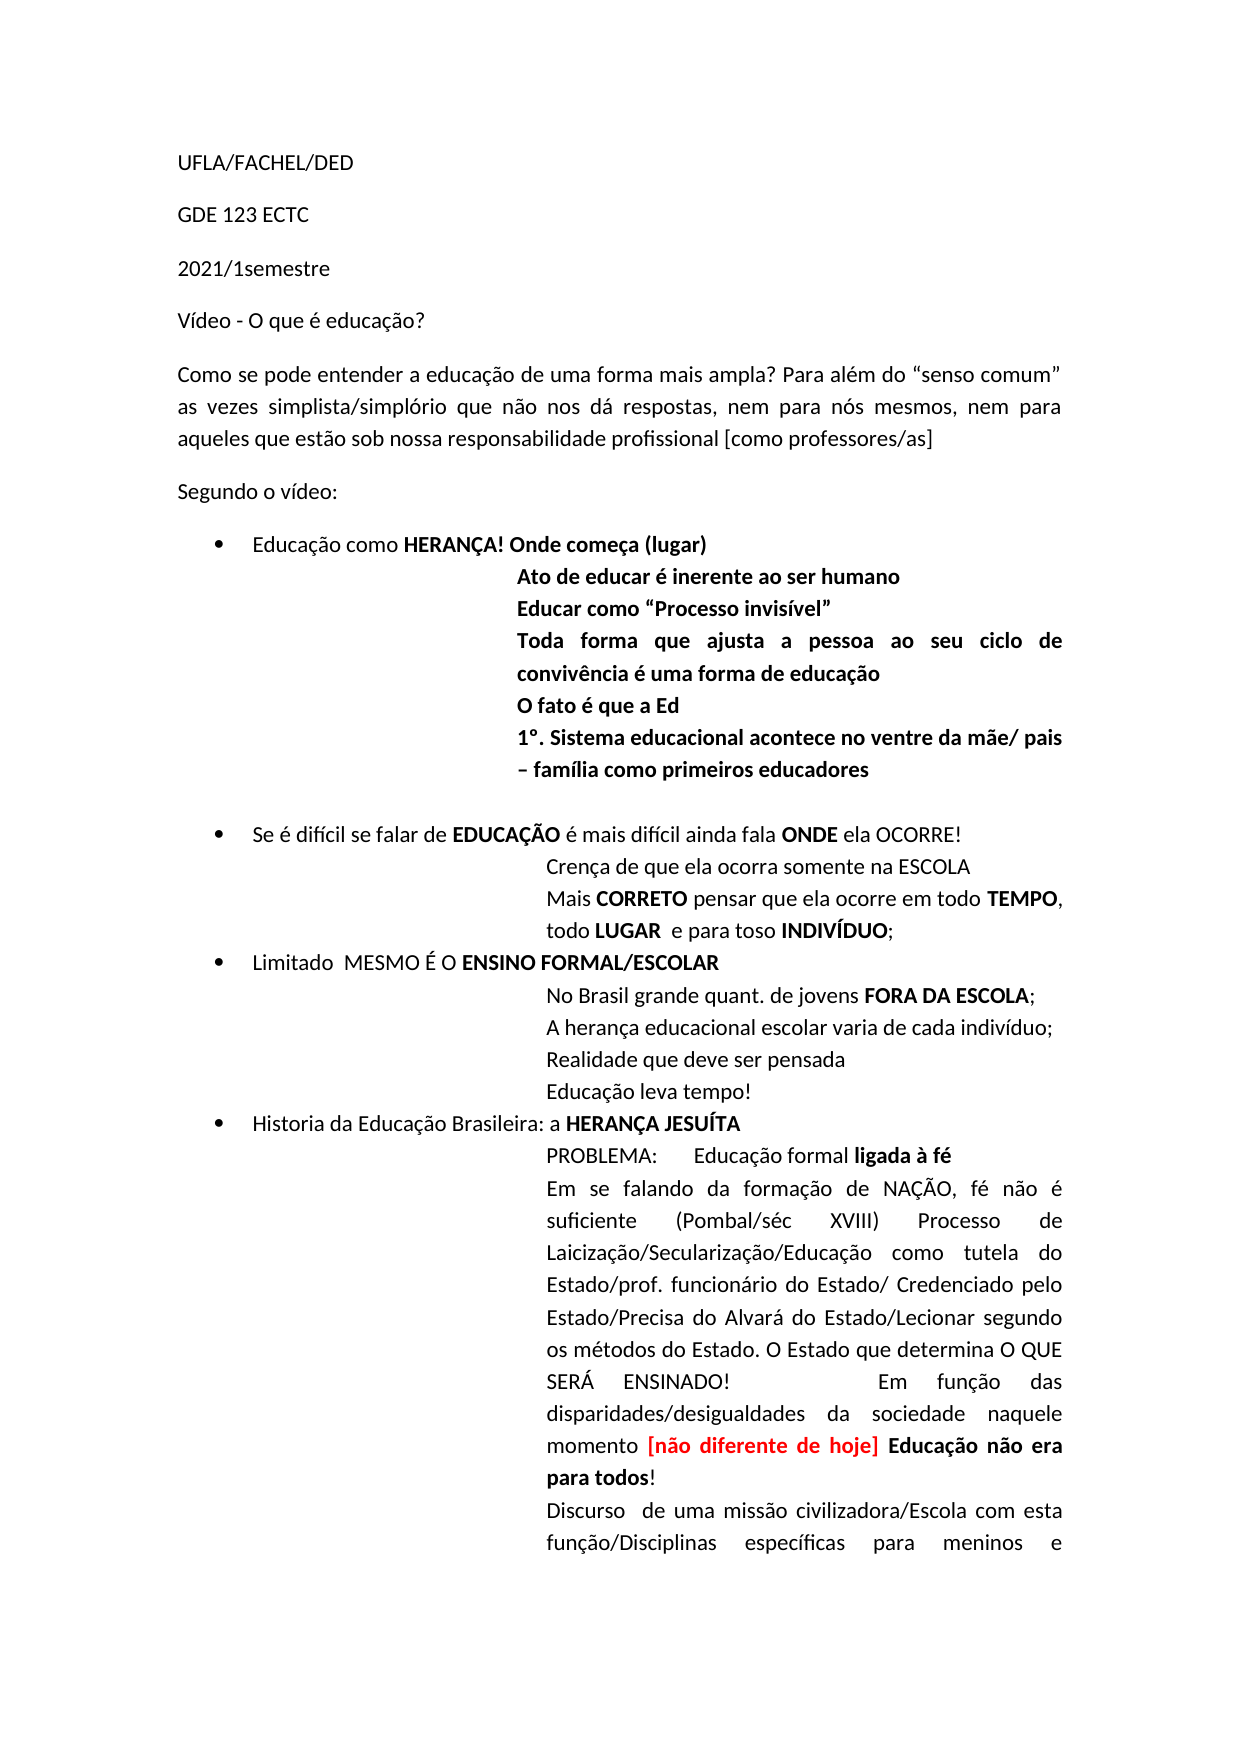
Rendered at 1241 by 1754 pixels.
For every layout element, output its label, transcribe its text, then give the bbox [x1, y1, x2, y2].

list A herança educacional escolar varia de cada indivíduo; [473, 1013, 1063, 1041]
text Como se pode entender a educação de uma forma mais ampla? Para além do “senso comum” as vezes simplista/simplório que não nos dá respostas, nem para nós mesmos, nem para aqueles que estão sob nossa responsabilidade profissional [como professores/as] [177, 360, 1063, 452]
list Historia da Educação Brasileira: a HERANÇA JESUÍTA [215, 1109, 1063, 1137]
list Limitado MESMO É O ENSINO FORMAL/ESCOLAR [215, 948, 1063, 977]
list Crença de que ela ocorra somente na ESCOLA [473, 852, 1063, 880]
list Educação leva tempo! [473, 1077, 1063, 1105]
list O fato é que a Ed [517, 691, 1063, 719]
list PROBLEMA: Educação formal ligada à fé [473, 1142, 1063, 1170]
list Se é difícil se falar de EDUCAÇÃO é mais difícil ainda fala ONDE ela OCORRE! [215, 820, 1063, 848]
text GDE 123 ECTC [177, 201, 1063, 229]
text 2021/1semestre [177, 254, 1063, 282]
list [546, 1174, 1063, 1556]
list Educar como “Processo invisível” [444, 594, 1063, 622]
list 1º. Sistema educacional acontece no ventre da mãe/ pais – família como primeiros educadores [517, 723, 1063, 783]
list Educação como HERANÇA! Onde começa (lugar) [215, 530, 1063, 558]
list Ato de educar é inerente ao ser humano [517, 562, 1063, 590]
list Mais CORRETO pensar que ela ocorre em todo TEMPO, todo LUGAR e para toso INDIVÍDUO; [546, 884, 1063, 944]
text Vídeo - O que é educação? [177, 307, 1063, 335]
text Segundo o vídeo: [177, 477, 1063, 505]
list Toda forma que ajusta a pessoa ao seu ciclo de convivência é uma forma de educação [517, 627, 1063, 687]
list Realidade que deve ser pensada [473, 1045, 1063, 1073]
text UFLA/FACHEL/DED [177, 148, 1063, 176]
list No Brasil grande quant. de jovens FORA DA ESCOLA; [473, 981, 1063, 1009]
